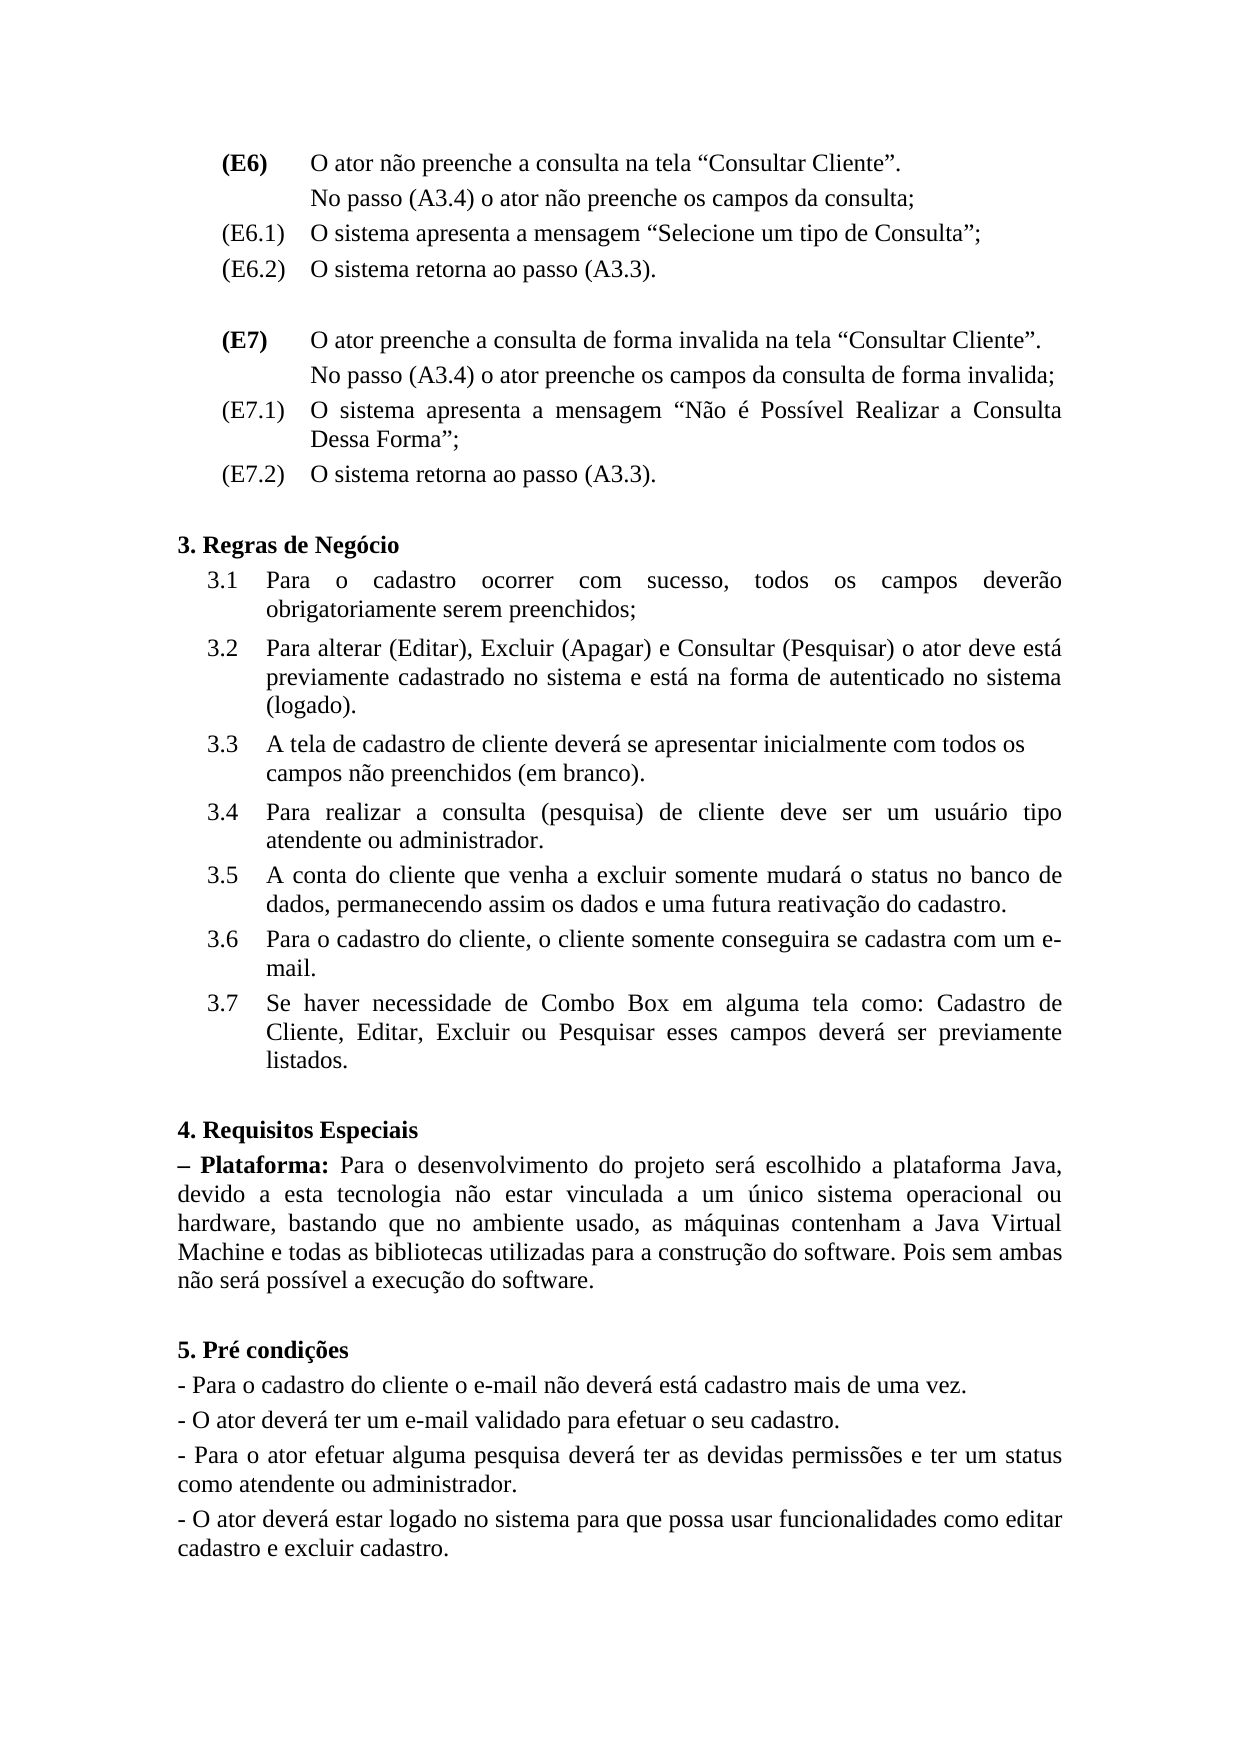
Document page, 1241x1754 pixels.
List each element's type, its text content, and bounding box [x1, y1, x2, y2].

text 3.1 Para o cadastro ocorrer com sucesso, todos os campos deverão obrigatoriamente serem preenchidos; [207, 566, 1063, 623]
text - Para o ator efetuar alguma pesquisa deverá ter as devidas permissões e ter um status como atendente ou administrador. [177, 1441, 1063, 1498]
text (E6) O ator não preenche a consulta na tela “Consultar Cliente”. [222, 148, 1063, 176]
text (E7) O ator preenche a consulta de forma invalida na tela “Consultar Cliente”. [222, 325, 1063, 354]
text 3.6 Para o cadastro do cliente, o cliente somente conseguira se cadastra com um e-mail. [207, 924, 1063, 982]
text No passo (A3.4) o ator não preenche os campos da consulta; [222, 183, 1063, 211]
text (E6.1) O sistema apresenta a mensagem “Selecione um tipo de Consulta”; [222, 218, 1063, 246]
text - Para o cadastro do cliente o e-mail não deverá está cadastro mais de uma vez. [177, 1371, 1063, 1399]
text 3.7 Se haver necessidade de Combo Box em alguma tela como: Cadastro de Cliente, Editar, Excluir ou Pesquisar esses campos deverá ser previamente listados. [207, 988, 1063, 1074]
text (E7.2) O sistema retorna ao passo (A3.3). [222, 459, 1063, 487]
text - O ator deverá ter um e-mail validado para efetuar o seu cadastro. [177, 1406, 1063, 1434]
text 3.4 Para realizar a consulta (pesquisa) de cliente deve ser um usuário tipo atendente ou administrador. [207, 797, 1063, 854]
text 3.3 A tela de cadastro de cliente deverá se apresentar inicialmente com todos os campos não preenchidos (em branco). [207, 729, 1063, 787]
text No passo (A3.4) o ator preenche os campos da consulta de forma invalida; [222, 360, 1063, 389]
text 4. Requisitos Especiais [177, 1116, 1063, 1144]
text – Plataforma: Para o desenvolvimento do projeto será escolhido a plataforma Java, devido a esta tecnologia não estar vinculada a um único sistema operacional ou hardware, bastando que no ambiente usado, as máquinas contenham a Java Virtual Machine e todas as bibliotecas utilizadas para a construção do software. Pois sem ambas não será possível a execução do software. [177, 1151, 1063, 1294]
text 5. Pré condições [177, 1336, 1063, 1364]
text (E7.1) O sistema apresenta a mensagem “Não é Possível Realizar a Consulta Dessa Forma”; [222, 395, 1063, 452]
text 3.2 Para alterar (Editar), Excluir (Apagar) e Consultar (Pesquisar) o ator deve está previamente cadastrado no sistema e está na forma de autenticado no sistema (logado). [207, 633, 1063, 719]
text (E6.2) O sistema retorna ao passo (A3.3). [222, 253, 1063, 284]
text 3. Regras de Negócio [177, 531, 1063, 559]
text 3.5 A conta do cliente que venha a excluir somente mudará o status no banco de dados, permanecendo assim os dados e uma futura reativação do cadastro. [207, 861, 1063, 918]
text - O ator deverá estar logado no sistema para que possa usar funcionalidades como editar cadastro e excluir cadastro. [177, 1504, 1063, 1562]
